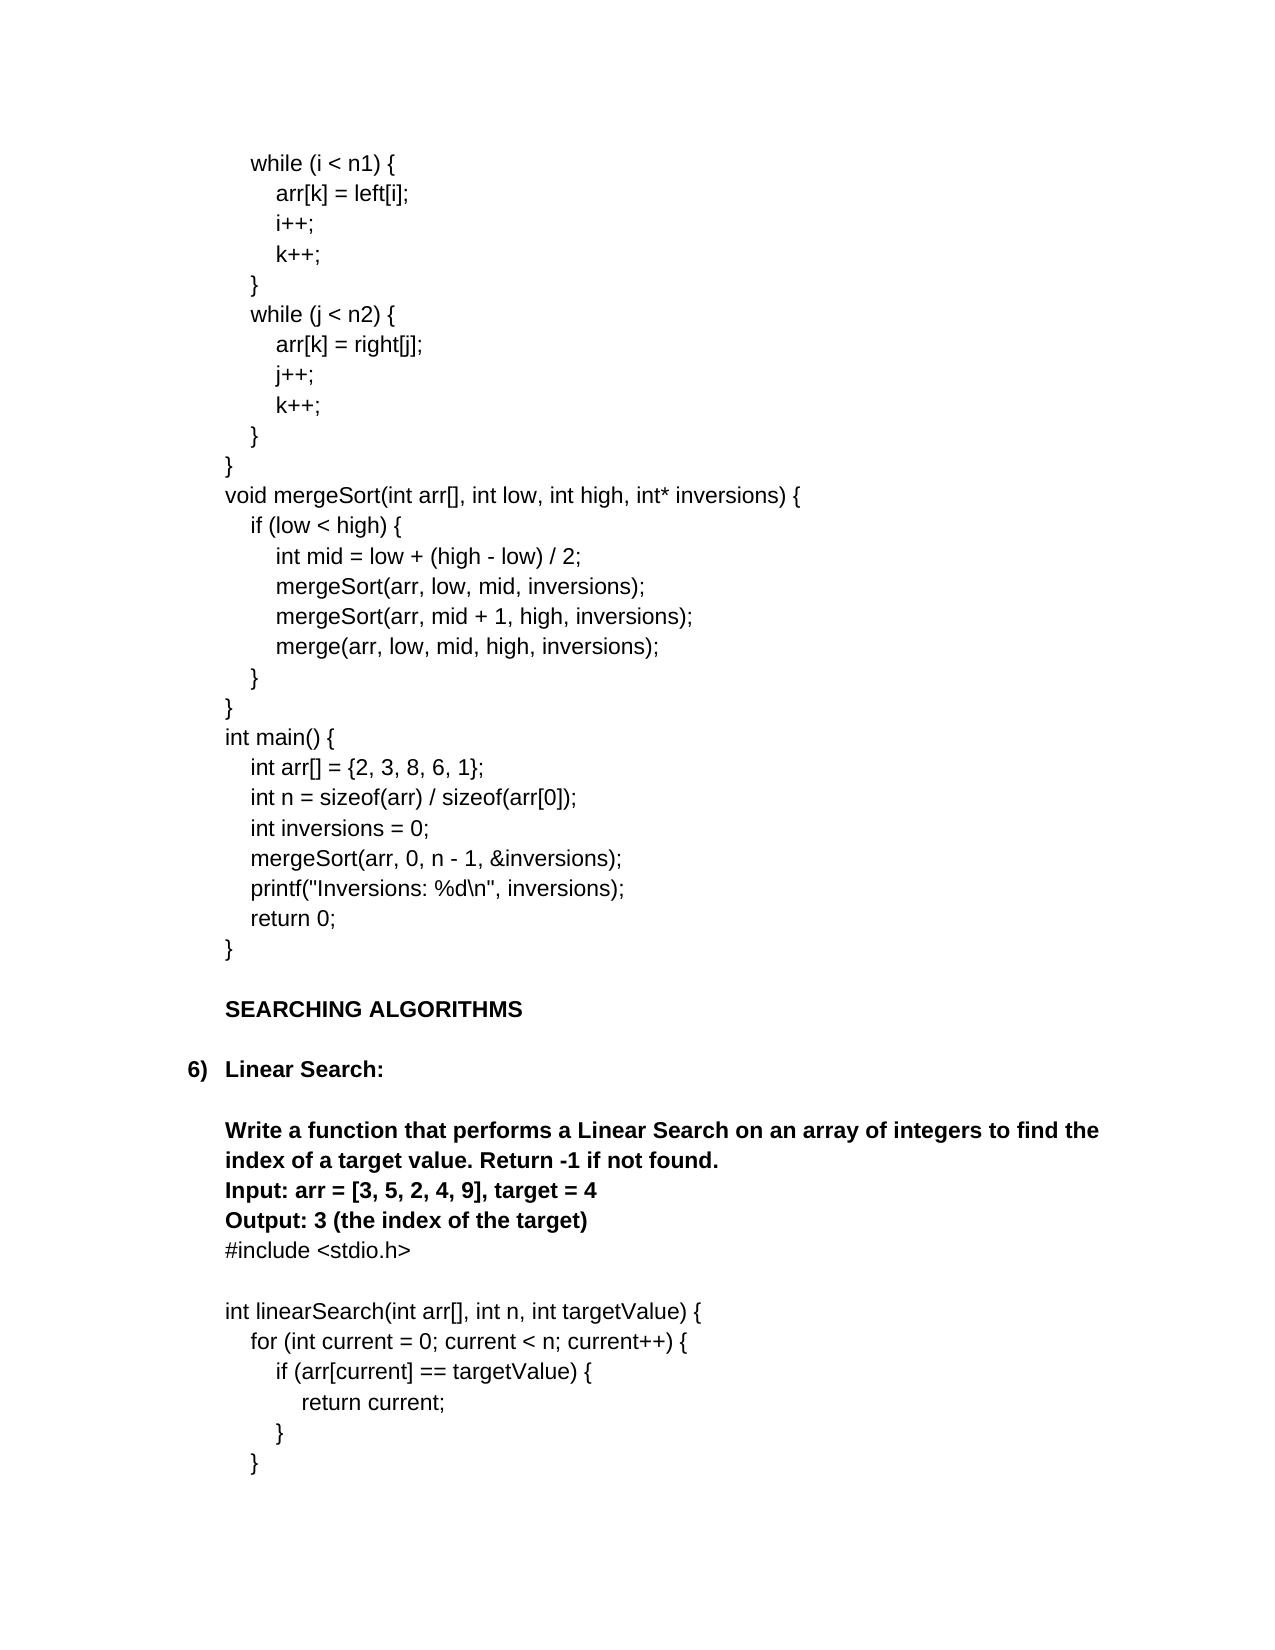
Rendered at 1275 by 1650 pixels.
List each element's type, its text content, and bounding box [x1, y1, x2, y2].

text k++; [225, 241, 1125, 267]
text mergeSort(arr, mid + 1, high, inversions); [225, 603, 1125, 629]
text j++; [225, 361, 1125, 388]
text int n = sizeof(arr) / sizeof(arr[0]); [225, 784, 1125, 811]
text int main() { [225, 724, 1125, 750]
text int inversions = 0; [225, 814, 1125, 841]
text Input: arr = [3, 5, 2, 4, 9], target = 4 [225, 1177, 1125, 1203]
text i++; [225, 210, 1125, 237]
text } [225, 1419, 1125, 1445]
text merge(arr, low, mid, high, inversions); [225, 633, 1125, 660]
text mergeSort(arr, low, mid, inversions); [225, 573, 1125, 599]
text printf("Inversions: %d\n", inversions); [225, 875, 1125, 901]
text if (arr[current] == targetValue) { [225, 1358, 1125, 1385]
text #include <stdio.h> [225, 1237, 1125, 1264]
text mergeSort(arr, 0, n - 1, &inversions); [225, 845, 1125, 871]
text int mid = low + (high - low) / 2; [225, 543, 1125, 569]
text int arr[] = {2, 3, 8, 6, 1}; [225, 754, 1125, 781]
text return current; [225, 1388, 1125, 1415]
list Linear Search: [187, 1056, 1125, 1083]
text } [225, 422, 1125, 448]
text } [225, 663, 1125, 690]
text while (j < n2) { [225, 301, 1125, 327]
text } [225, 935, 1125, 962]
text arr[k] = left[i]; [225, 180, 1125, 207]
text while (i < n1) { [225, 150, 1125, 176]
text } [225, 452, 1125, 478]
text SEARCHING ALGORITHMS [225, 996, 1125, 1022]
text } [225, 1449, 1125, 1475]
text k++; [225, 392, 1125, 418]
text return 0; [225, 905, 1125, 932]
text } [225, 694, 1125, 720]
text if (low < high) { [225, 512, 1125, 539]
text int linearSearch(int arr[], int n, int targetValue) { [225, 1298, 1125, 1324]
text Output: 3 (the index of the target) [225, 1207, 1125, 1234]
text for (int current = 0; current < n; current++) { [225, 1328, 1125, 1354]
text arr[k] = right[j]; [225, 331, 1125, 358]
text Write a function that performs a Linear Search on an array of integers to find the index of a target value. Return -1 if not found. [225, 1117, 1125, 1173]
text } [225, 271, 1125, 297]
text void mergeSort(int arr[], int low, int high, int* inversions) { [225, 482, 1125, 509]
